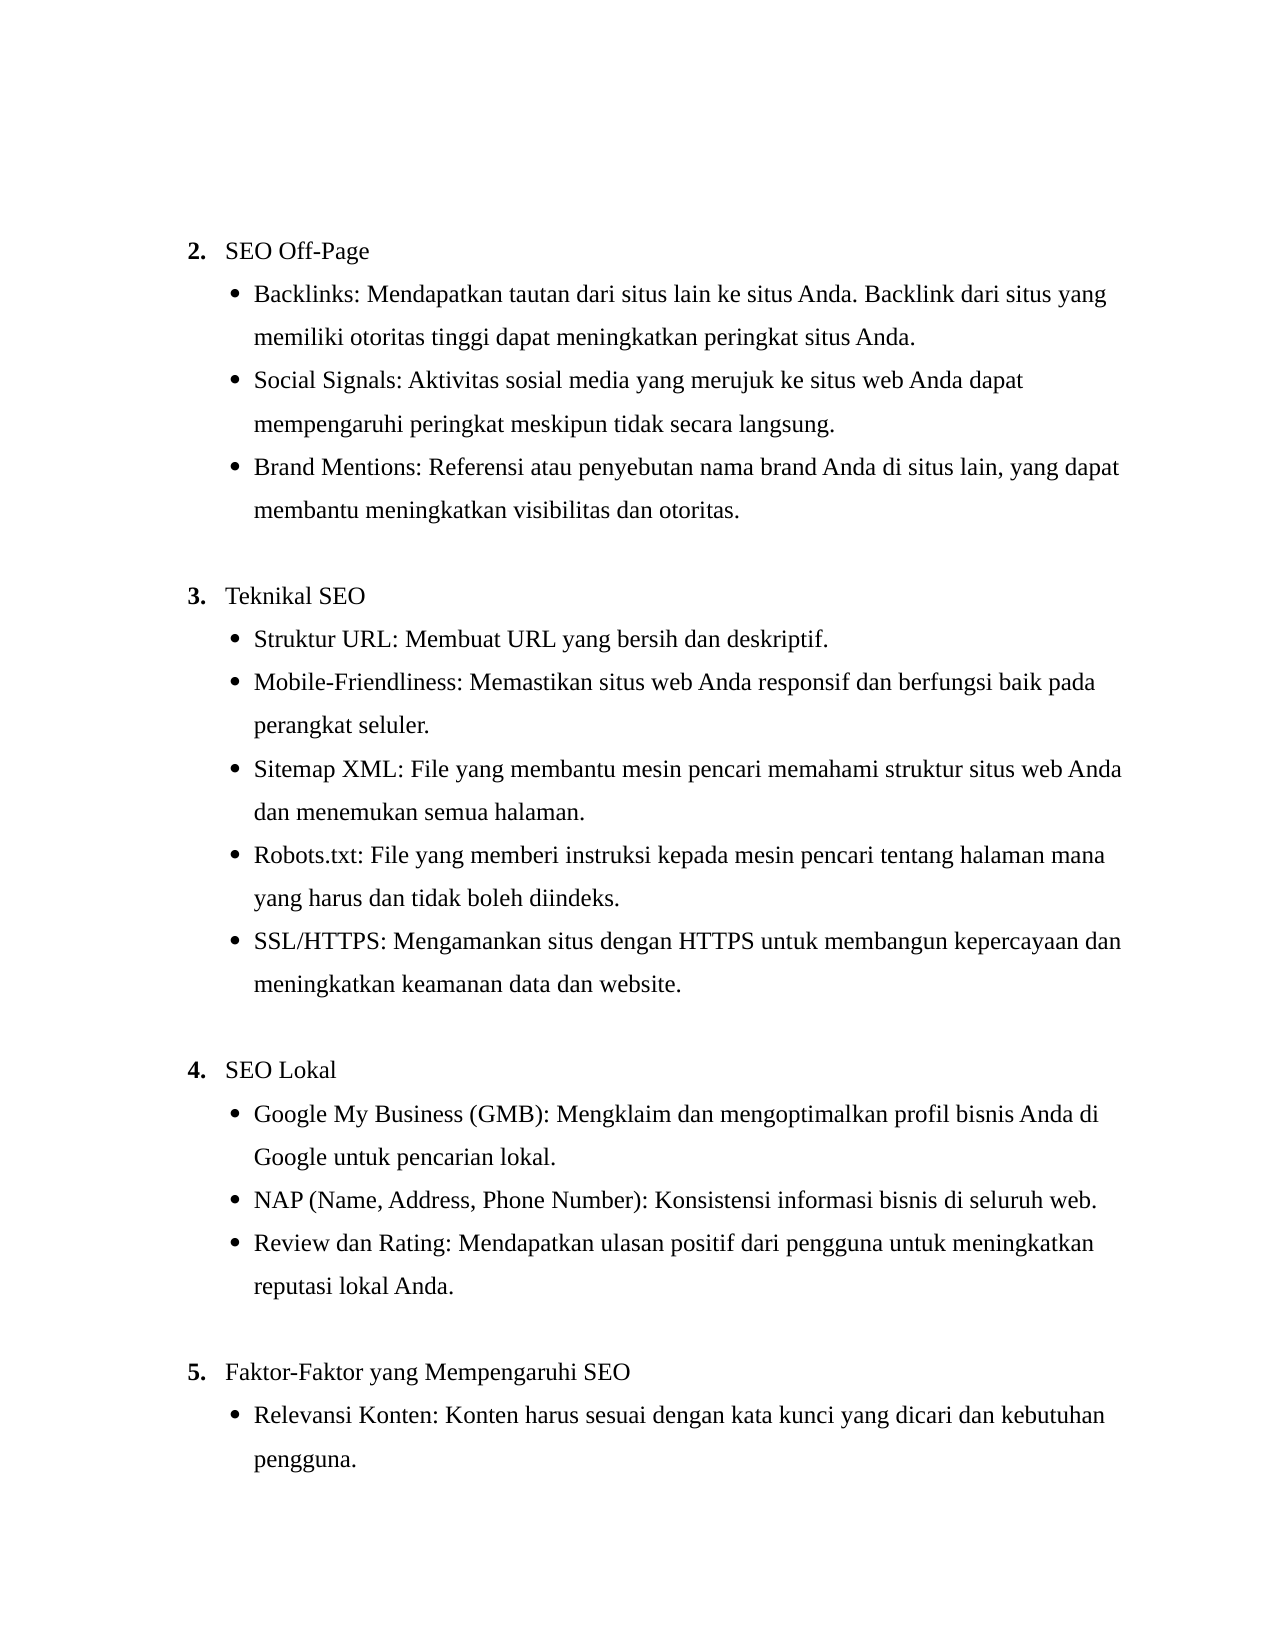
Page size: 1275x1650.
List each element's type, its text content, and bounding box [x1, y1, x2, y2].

list Relevansi Konten: Konten harus sesuai dengan kata kunci yang dicari dan kebutuhan pengguna. [231, 1401, 1125, 1472]
list SEO Lokal [187, 1056, 1125, 1084]
list Robots.txt: File yang memberi instruksi kepada mesin pencari tentang halaman mana yang harus dan tidak boleh diindeks. [231, 840, 1125, 912]
list SSL/HTTPS: Mengamankan situs dengan HTTPS untuk membangun kepercayaan dan meningkatkan keamanan data dan website. [231, 926, 1125, 998]
list Review dan Rating: Mendapatkan ulasan positif dari pengguna untuk meningkatkan reputasi lokal Anda. [231, 1228, 1125, 1300]
list NAP (Name, Address, Phone Number): Konsistensi informasi bisnis di seluruh web. [231, 1185, 1125, 1214]
list Social Signals: Aktivitas sosial media yang merujuk ke situs web Anda dapat mempengaruhi peringkat meskipun tidak secara langsung. [231, 366, 1125, 437]
list Teknikal SEO [187, 581, 1125, 610]
list Google My Business (GMB): Mengklaim dan mengoptimalkan profil bisnis Anda di Google untuk pencarian lokal. [231, 1099, 1125, 1171]
list SEO Off-Page [187, 236, 1125, 265]
list Faktor-Faktor yang Mempengaruhi SEO [187, 1357, 1125, 1386]
list Mobile-Friendliness: Memastikan situs web Anda responsif dan berfungsi baik pada perangkat seluler. [231, 667, 1125, 739]
list Struktur URL: Membuat URL yang bersih dan deskriptif. [231, 624, 1125, 653]
list Brand Mentions: Referensi atau penyebutan nama brand Anda di situs lain, yang dapat membantu meningkatkan visibilitas dan otoritas. [231, 452, 1125, 524]
list Sitemap XML: File yang membantu mesin pencari memahami struktur situs web Anda dan menemukan semua halaman. [231, 754, 1125, 826]
